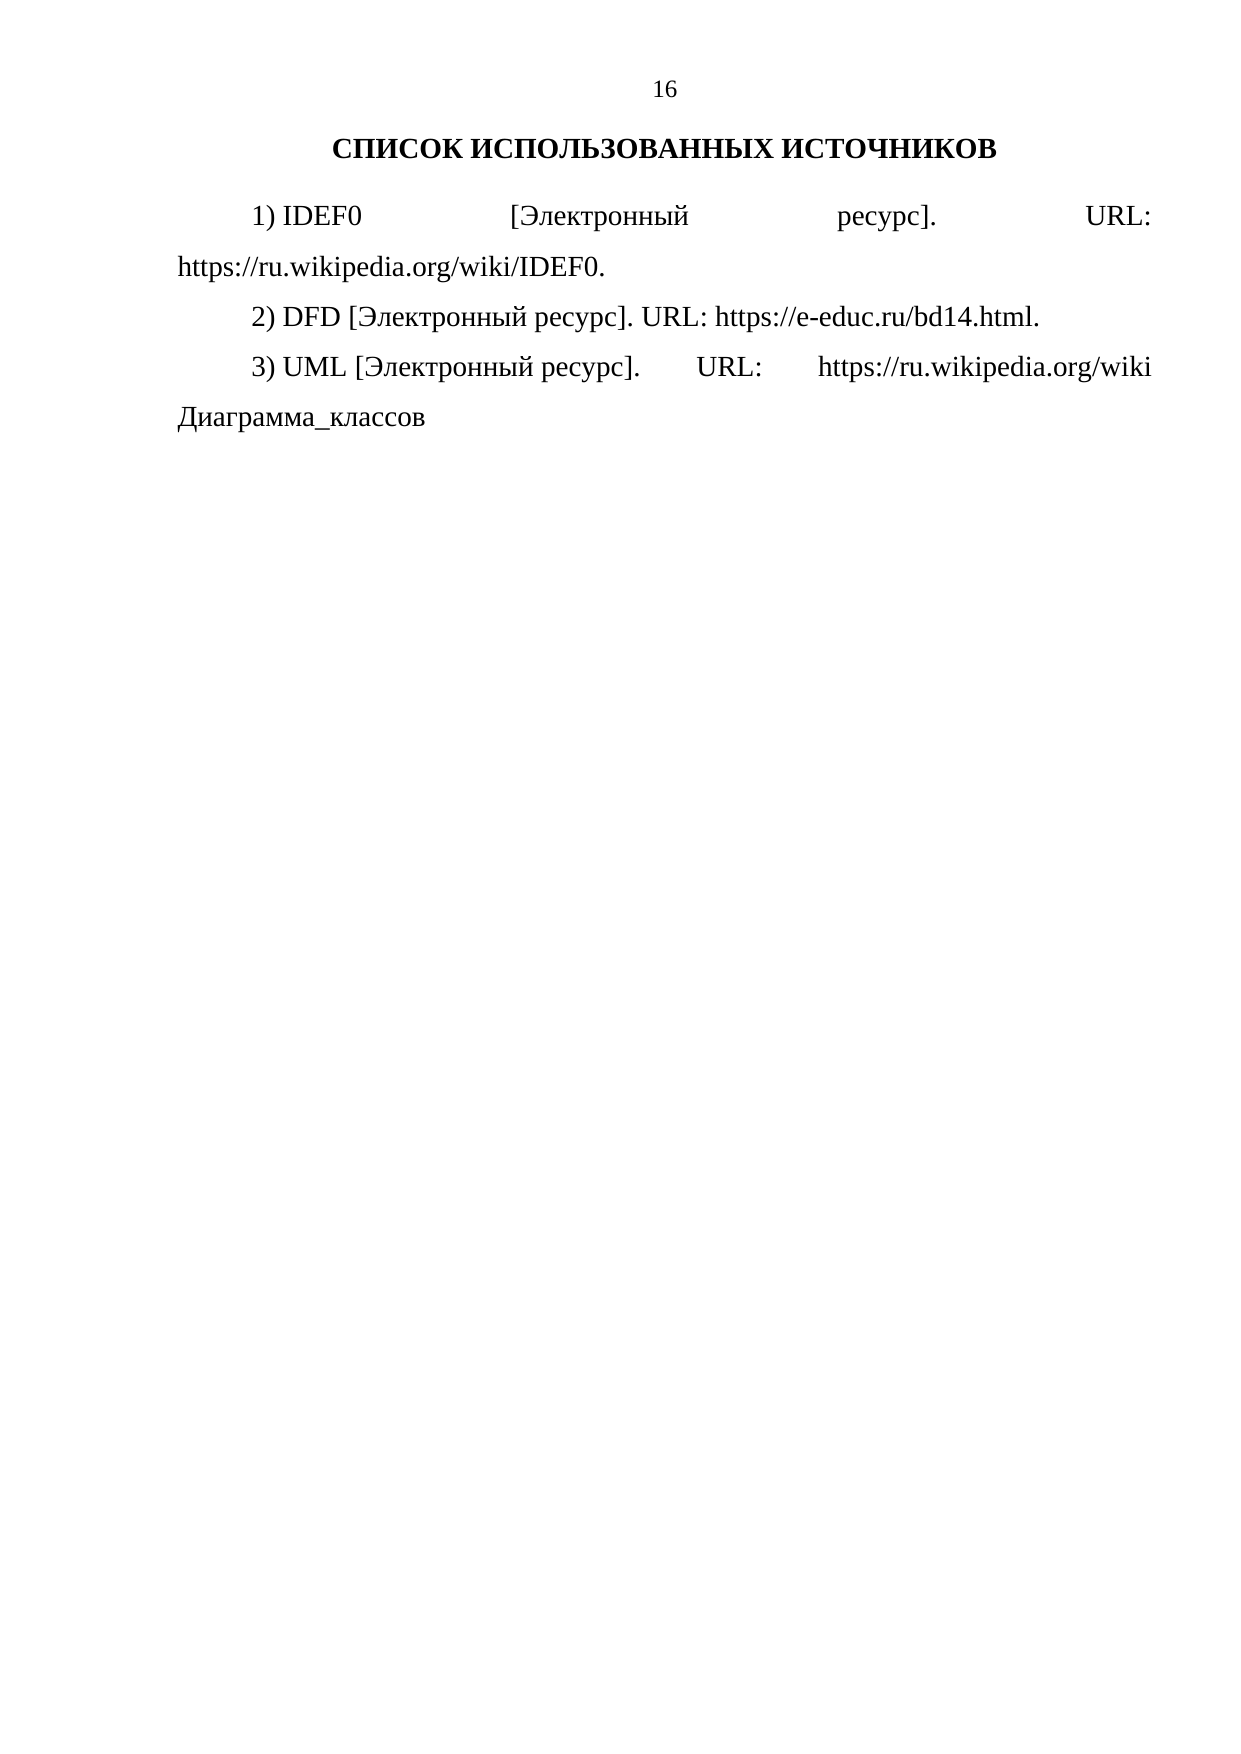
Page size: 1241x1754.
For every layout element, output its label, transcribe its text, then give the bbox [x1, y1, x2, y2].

text 2) DFD [Электронный ресурс]. URL: https://e-educ.ru/bd14.html. [177, 299, 1152, 332]
subtitle СПИСОК ИСПОЛЬЗОВАННЫХ ИСТОЧНИКОВ [177, 131, 1152, 165]
text 3) UML [Электронный ресурс]. URL: https://ru.wikipedia.org/wiki Диаграмма_классов [177, 349, 1152, 433]
text 1) IDEF0 [Электронный ресурс]. URL: https://ru.wikipedia.org/wiki/IDEF0. [177, 198, 1152, 282]
